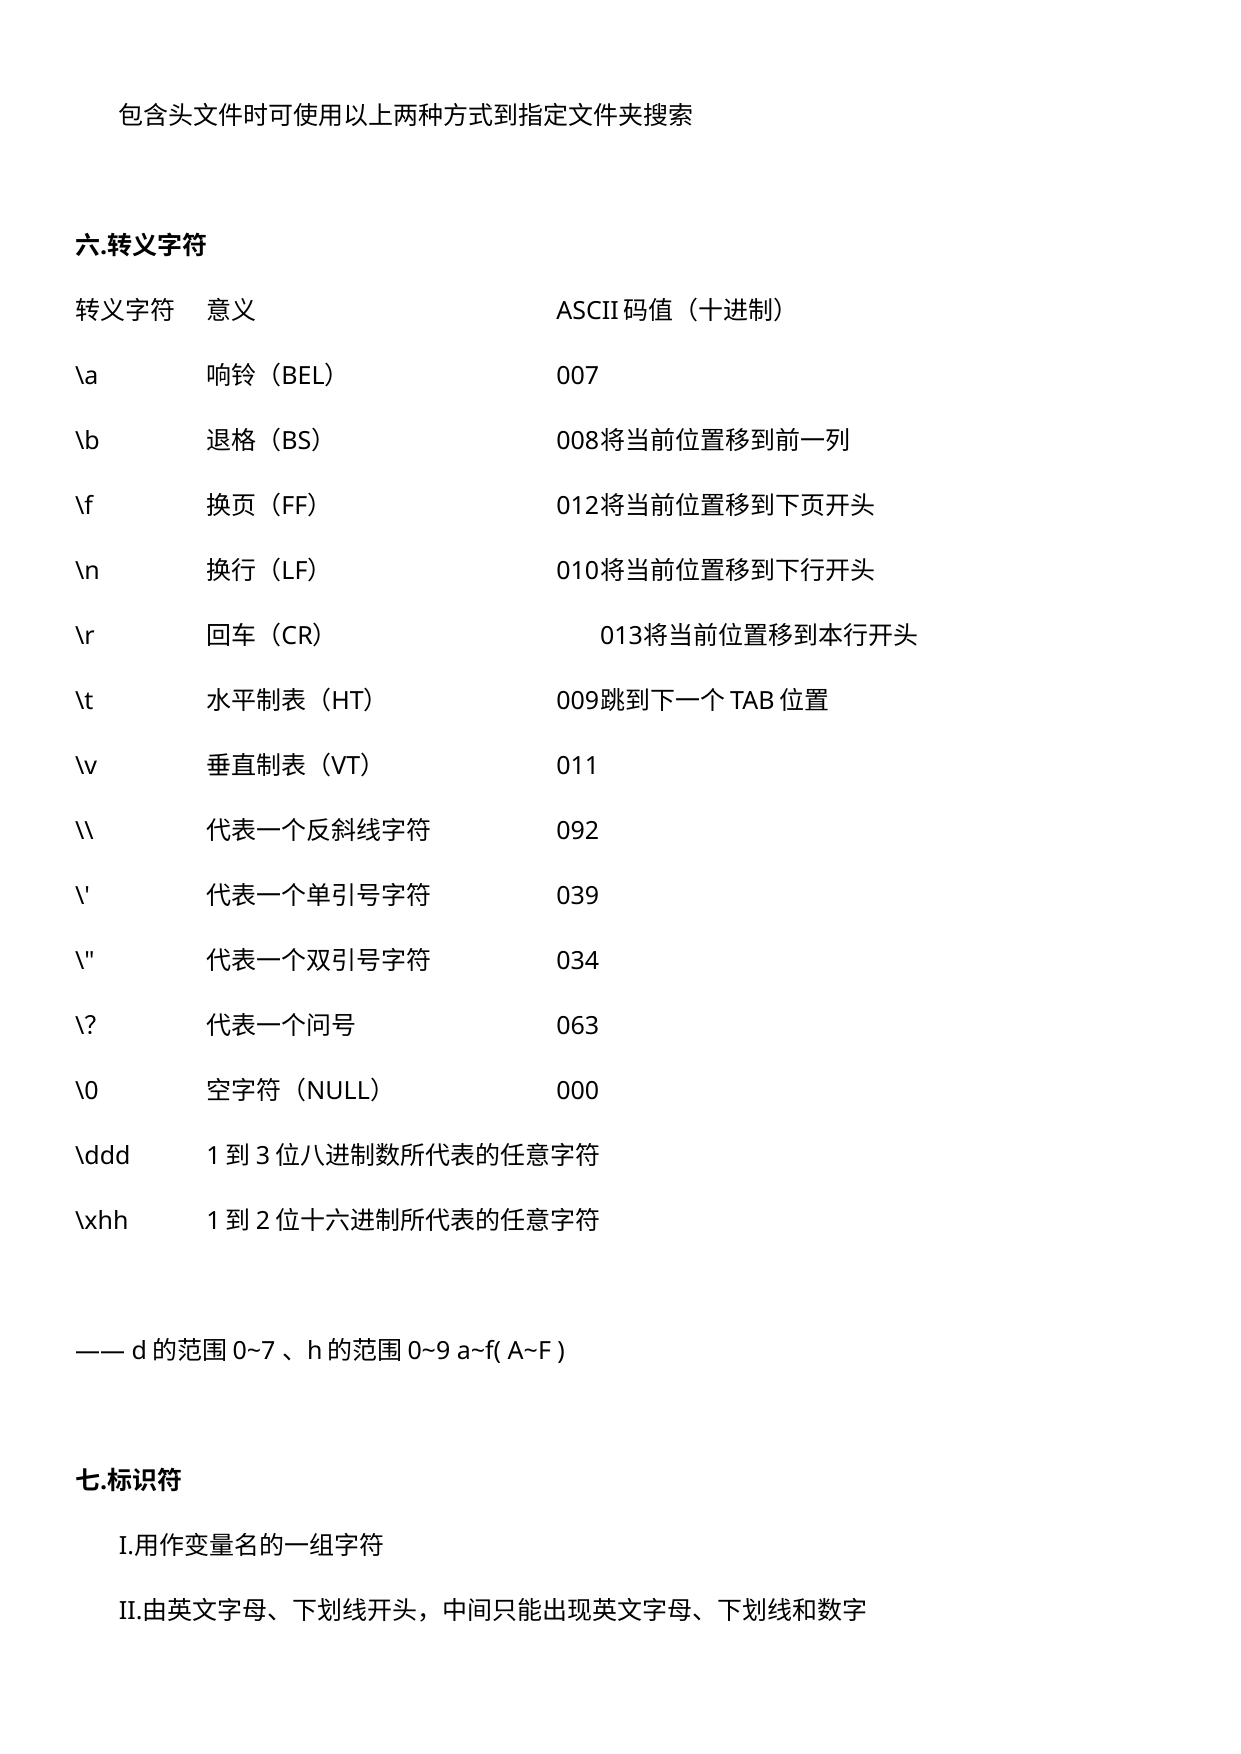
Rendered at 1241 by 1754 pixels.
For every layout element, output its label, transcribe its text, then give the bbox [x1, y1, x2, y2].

text \ddd 1到3位八进制数所代表的任意字符 [75, 1121, 1165, 1186]
list 用作变量名的一组字符 [119, 1511, 1165, 1576]
list 标识符 [75, 1446, 1165, 1511]
text \' 代表一个单引号字符 039 [75, 861, 1165, 926]
text \v 垂直制表（VT） 011 [75, 731, 1165, 796]
text \xhh 1到2位十六进制所代表的任意字符 [75, 1186, 1165, 1251]
text 转义字符 意义 ASCII码值（十进制） [75, 276, 1165, 341]
list 转义字符 [75, 211, 1165, 276]
text \\ 代表一个反斜线字符 092 [75, 796, 1165, 861]
text —— d的范围 0~7 、h的范围0~9 a~f( A~F ) [75, 1316, 1165, 1381]
text \0 空字符（NULL） 000 [75, 1056, 1165, 1121]
text \n 换行（LF） 010 将当前位置移到下行开头 [75, 536, 1165, 601]
list 由英文字母、下划线开头，中间只能出现英文字母、下划线和数字 [119, 1576, 1165, 1641]
text \r 回车（CR） 013 将当前位置移到本行开头 [75, 601, 1165, 666]
text \" 代表一个双引号字符 034 [75, 926, 1165, 991]
text \b 退格（BS） 008 将当前位置移到前一列 [75, 406, 1165, 471]
text \？ 代表一个问号 063 [75, 991, 1165, 1056]
text \t 水平制表（HT） 009 跳到下一个TAB位置 [75, 666, 1165, 731]
text \f 换页（FF） 012 将当前位置移到下页开头 [75, 471, 1165, 536]
text 包含头文件时可使用以上两种方式到指定文件夹搜索 [75, 81, 1165, 146]
text \a 响铃（BEL） 007 [75, 341, 1165, 406]
